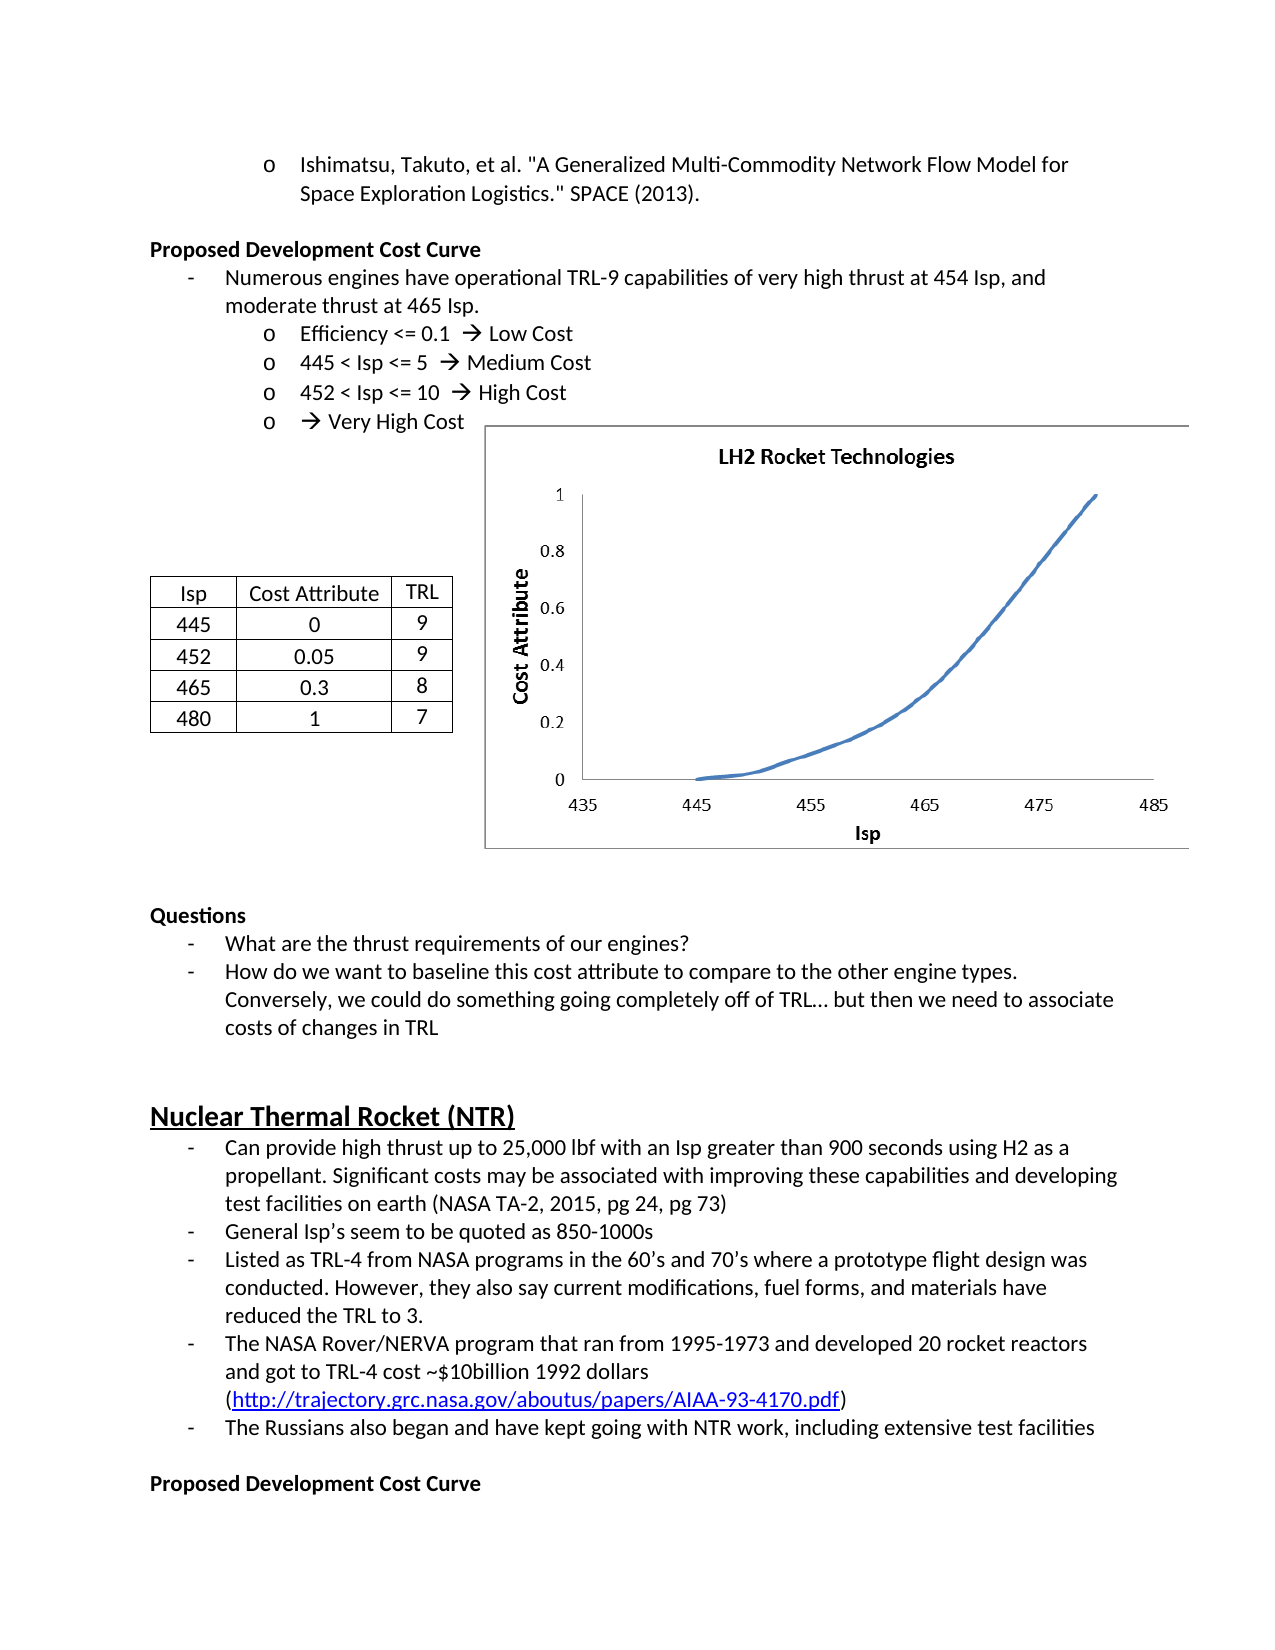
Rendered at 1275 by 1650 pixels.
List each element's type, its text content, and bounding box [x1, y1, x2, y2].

table_cell 0 [237, 608, 391, 638]
table_cell 452 [151, 640, 236, 670]
table_header Isp [151, 577, 236, 607]
table_cell 0.3 [237, 671, 391, 701]
text Proposed Development Cost Curve [150, 1469, 1125, 1497]
list The NASA Rover/NERVA program that ran from 1995-1973 and developed 20 rocket reactors and got to TRL-4 cost ~$10billion 1992 dollars (http://trajectory.grc.nasa.gov/aboutus/papers/AIAA-93-4170.pdf) [187, 1329, 1125, 1413]
table_cell 480 [151, 702, 236, 732]
list 452 < Isp <= 10 High Cost [262, 378, 1125, 407]
table_cell 465 [151, 671, 236, 701]
list Efficiency <= 0.1 Low Cost [262, 319, 1125, 348]
list The Russians also began and have kept going with NTR work, including extensive test facilities [187, 1413, 1125, 1441]
list Can provide high thrust up to 25,000 lbf with an Isp greater than 900 seconds using H2 as a propellant. Significant costs may be associated with improving these capabilities and developing test facilities on earth (NASA TA-2, 2015, pg 24, pg 73) [187, 1133, 1125, 1217]
table_header Cost Attribute [237, 577, 391, 607]
list 445 < Isp <= 5 Medium Cost [262, 348, 1125, 378]
table_header TRL [392, 577, 452, 607]
list Numerous engines have operational TRL-9 capabilities of very high thrust at 454 Isp, and moderate thrust at 465 Isp. [187, 263, 1125, 319]
text Nuclear Thermal Rocket (NTR) [150, 1098, 1125, 1133]
table_cell 9 [392, 608, 452, 638]
text Questions [150, 901, 1125, 929]
list What are the thrust requirements of our engines? [187, 929, 1125, 957]
list How do we want to baseline this cost attribute to compare to the other engine types. Conversely, we could do something going completely off of TRL… but then we need to associate costs of changes in TRL [187, 957, 1125, 1042]
list Listed as TRL-4 from NASA programs in the 60’s and 70’s where a prototype flight design was conducted. However, they also say current modifications, fuel forms, and materials have reduced the TRL to 3. [187, 1245, 1125, 1329]
list General Isp’s seem to be quoted as 850-1000s [187, 1217, 1125, 1245]
list Ishimatsu, Takuto, et al. "A Generalized Multi-Commodity Network Flow Model for Space Exploration Logistics." SPACE (2013). [262, 150, 1125, 207]
list Very High Cost [262, 407, 1125, 436]
table_cell 7 [392, 702, 452, 732]
picture [484, 425, 1189, 849]
table_cell 0.05 [237, 640, 391, 670]
table_cell 1 [237, 702, 391, 732]
table_cell 9 [392, 640, 452, 670]
table_cell 445 [151, 608, 236, 638]
text Proposed Development Cost Curve [150, 235, 1125, 263]
table_cell 8 [392, 671, 452, 701]
